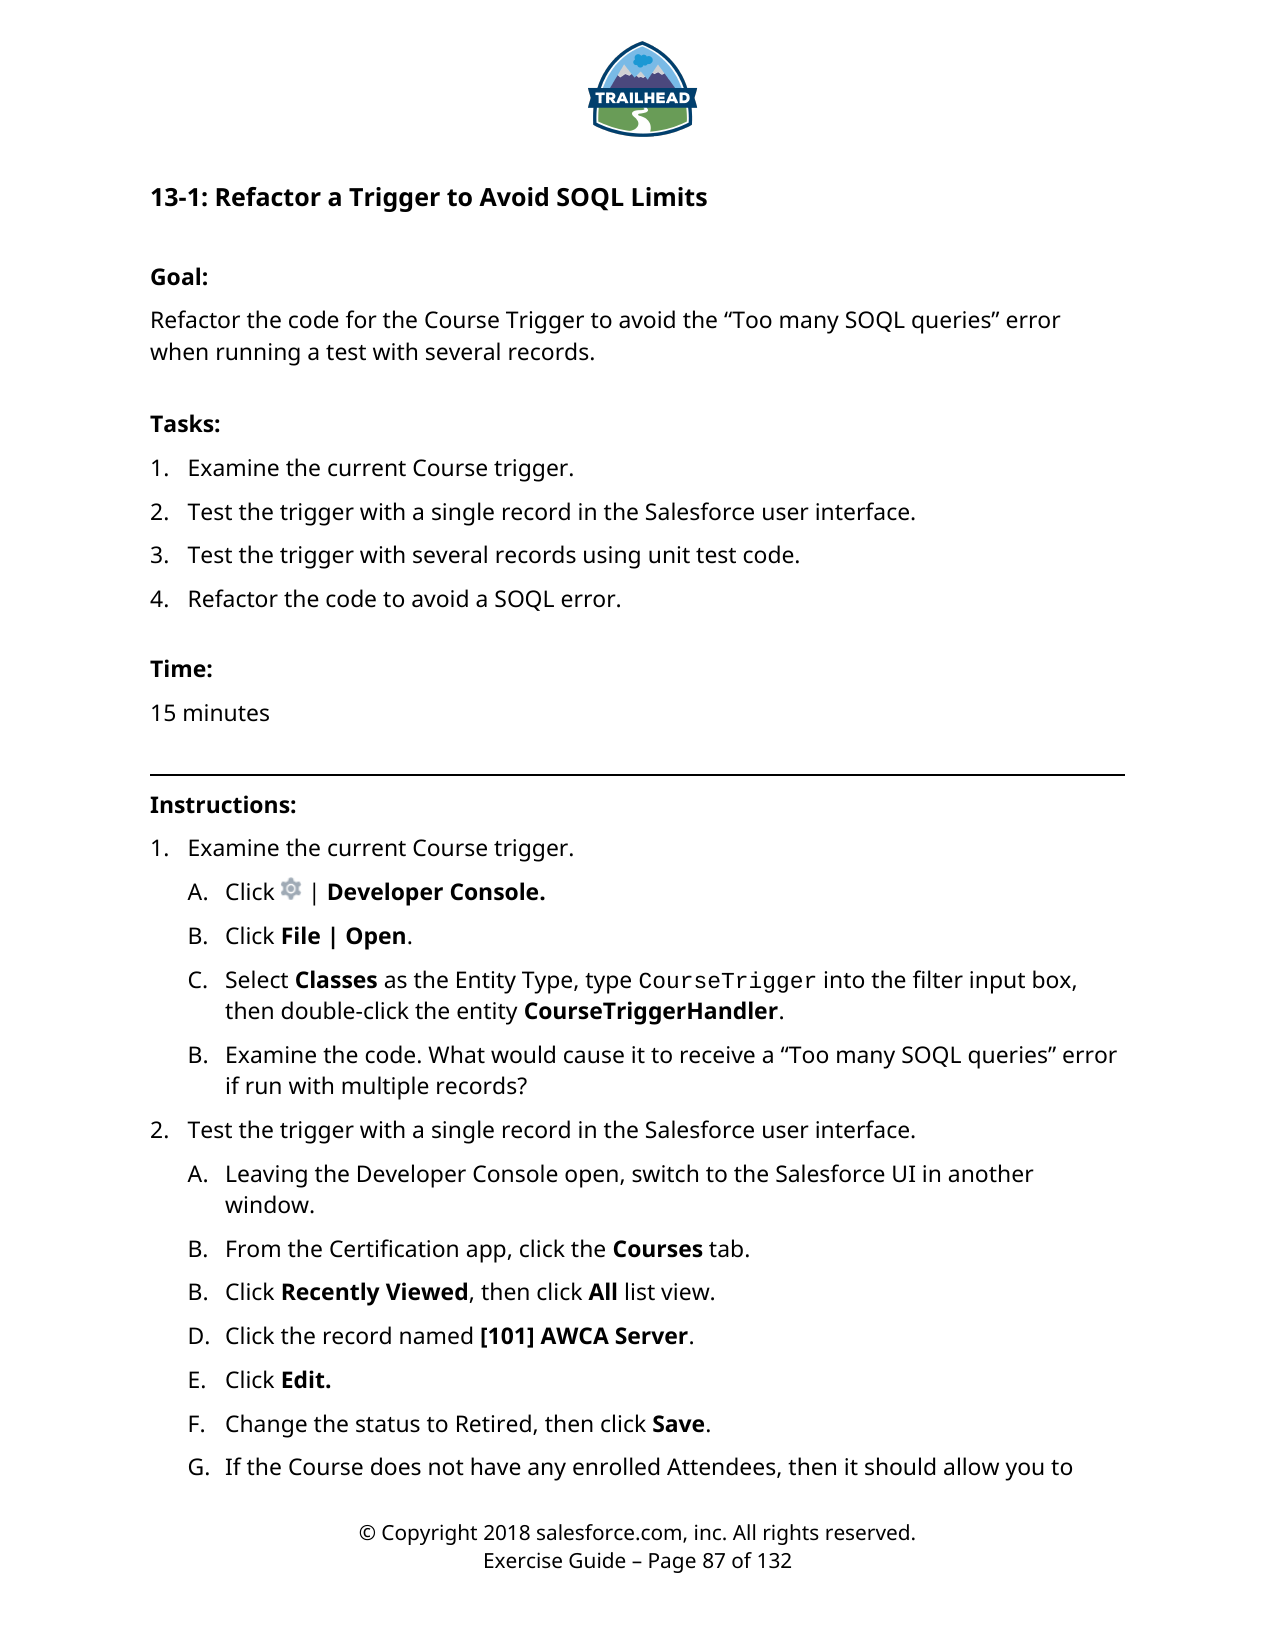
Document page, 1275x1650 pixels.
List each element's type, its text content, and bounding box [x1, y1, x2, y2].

subtitle C. Select Classes as the Entity Type, type CourseTrigger into the filter input box, then double-click the entity CourseTriggerHandler. [187, 964, 1125, 1026]
title 13-1: Refactor a Trigger to Avoid SOQL Limits [150, 180, 1125, 248]
subtitle B. Click File | Open. [187, 920, 1125, 951]
subtitle 4. Refactor the code to avoid a SOQL error. [150, 583, 1125, 641]
picture [586, 41, 698, 137]
subtitle 3. Test the trigger with several records using unit test code. [150, 539, 1125, 571]
text 15 minutes [150, 697, 1125, 728]
subtitle 1. Examine the current Course trigger. [150, 832, 1125, 864]
subtitle A. Click | Developer Console. [187, 876, 1125, 907]
subtitle E. Click Edit. [187, 1364, 1125, 1395]
text Time: [150, 653, 1125, 684]
subtitle 1. Examine the current Course trigger. [150, 452, 1125, 483]
subtitle D. Examine the code. What would cause it to receive a “Too many SOQL queries” error if run with multiple records? [187, 1039, 1125, 1101]
text Instructions: [150, 789, 1125, 820]
subtitle B. From the Certification app, click the Courses tab. [187, 1232, 1125, 1264]
subtitle F. Change the status to Retired, then click Save. [187, 1407, 1125, 1439]
subtitle C. Click Recently Viewed, then click All list view. [187, 1276, 1125, 1307]
text Tasks: [150, 408, 1125, 439]
picture [280, 876, 302, 901]
text Refactor the code for the Course Trigger to avoid the “Too many SOQL queries” error when running a test with several records. [150, 304, 1125, 396]
subtitle 2. Test the trigger with a single record in the Salesforce user interface. [150, 1114, 1125, 1145]
subtitle A. Leaving the Developer Console open, switch to the Salesforce UI in another window. [187, 1157, 1125, 1220]
subtitle D. Click the record named [101] AWCA Server. [187, 1320, 1125, 1351]
subtitle 2. Test the trigger with a single record in the Salesforce user interface. [150, 496, 1125, 527]
text Goal: [150, 261, 1125, 292]
